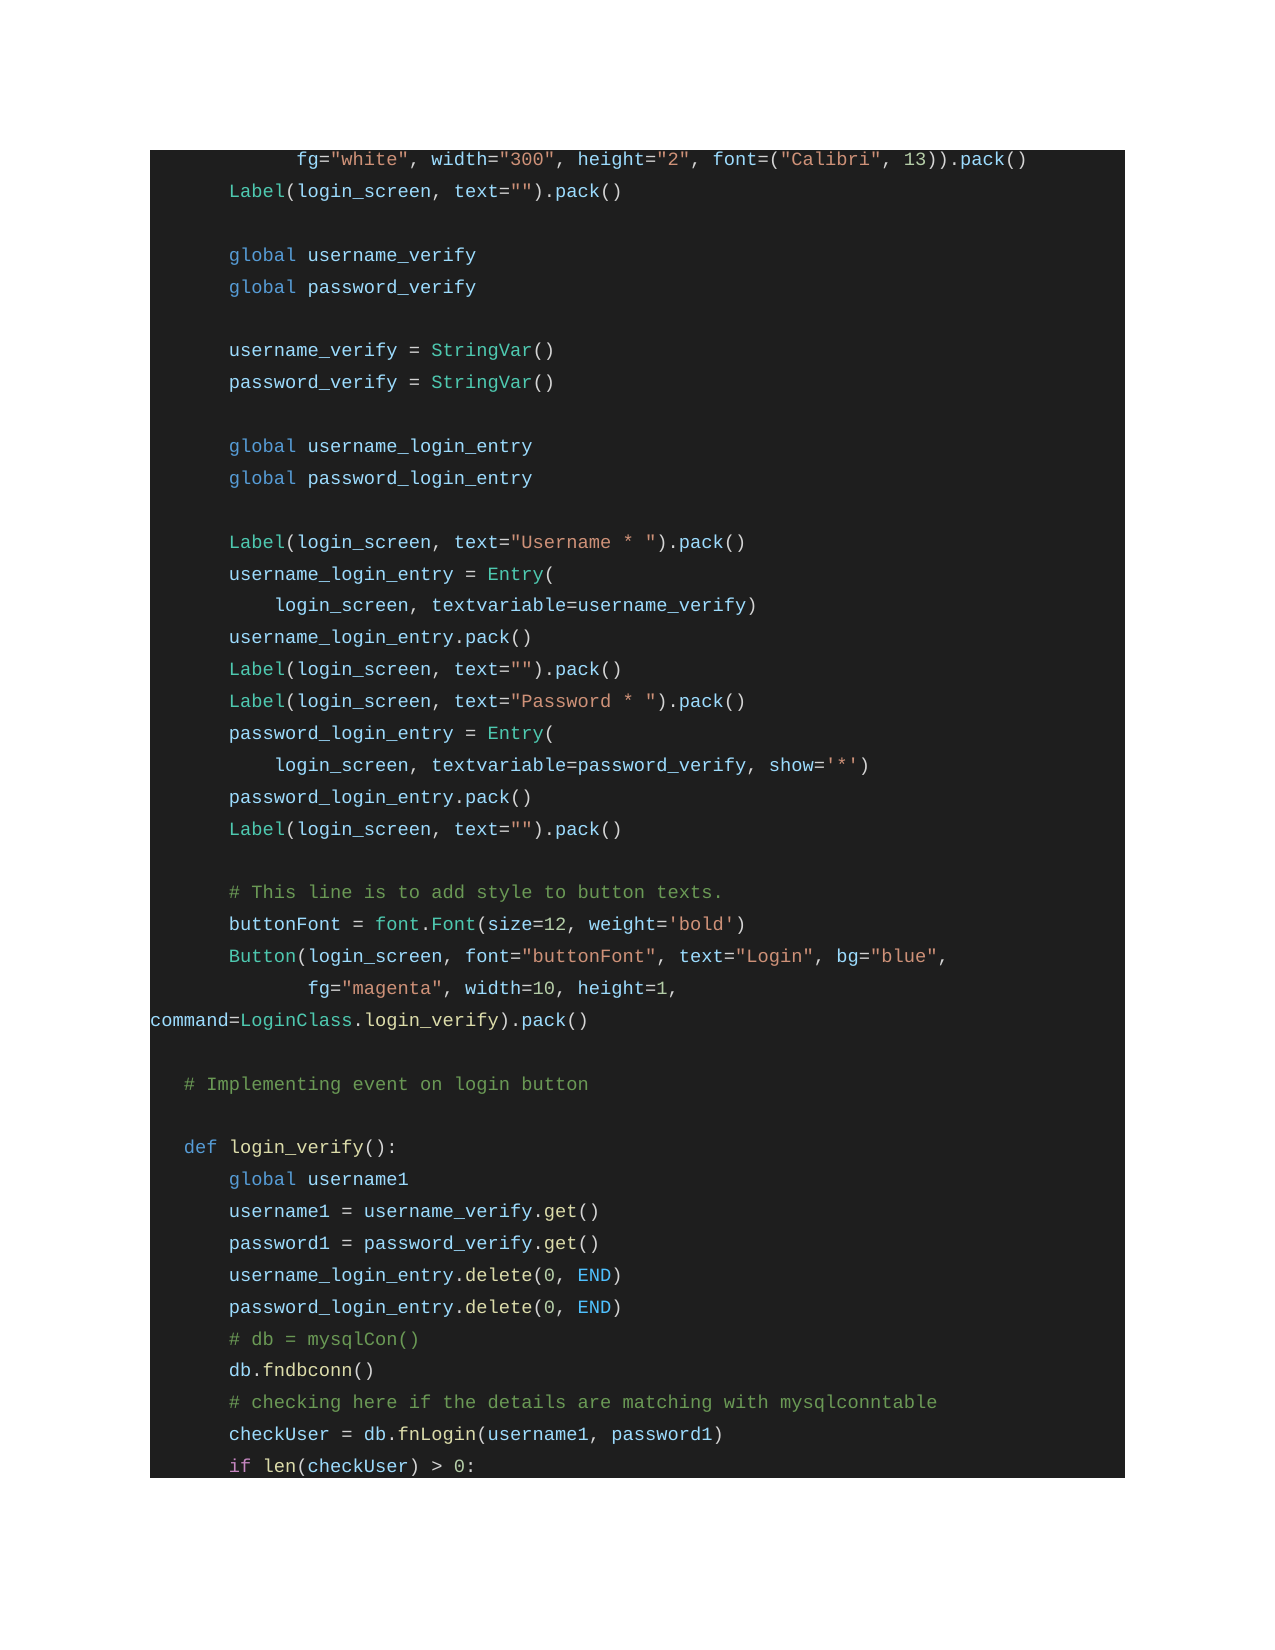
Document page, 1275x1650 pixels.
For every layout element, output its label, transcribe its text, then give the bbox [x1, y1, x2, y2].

text username1 = username_verify.get() [150, 1202, 1125, 1223]
text # checking here if the details are matching with mysqlconntable [150, 1393, 1125, 1414]
text password1 = password_verify.get() [150, 1234, 1125, 1255]
text username_verify = StringVar() [150, 341, 1125, 362]
text username_login_entry.delete(0, END) [150, 1266, 1125, 1287]
text password_verify = StringVar() [150, 373, 1125, 394]
text Label(login_screen, text="").pack() [150, 819, 1125, 841]
text password_login_entry.delete(0, END) [150, 1297, 1125, 1319]
text fg="white", width="300", height="2", font=("Calibri", 13)).pack() [150, 150, 1125, 171]
text login_screen, textvariable=username_verify) [150, 596, 1125, 617]
text Label(login_screen, text="Username * ").pack() [150, 532, 1125, 554]
text db.fndbconn() [150, 1361, 1125, 1382]
text username_login_entry = Entry( [150, 564, 1125, 586]
text Label(login_screen, text="").pack() [150, 660, 1125, 681]
text login_screen, textvariable=password_verify, show='*') [150, 756, 1125, 777]
text global username_login_entry [150, 437, 1125, 458]
text if len(checkUser) > 0: [150, 1457, 1125, 1478]
text global password_login_entry [150, 469, 1125, 490]
text fg="magenta", width=10, height=1, command=LoginClass.login_verify).pack() [150, 979, 1125, 1032]
text # db = mysqlCon() [150, 1329, 1125, 1351]
text global username_verify [150, 246, 1125, 267]
text Label(login_screen, text="").pack() [150, 182, 1125, 203]
text global password_verify [150, 277, 1125, 299]
text def login_verify(): [150, 1138, 1125, 1159]
text # Implementing event on login button [150, 1074, 1125, 1096]
text password_login_entry = Entry( [150, 724, 1125, 745]
text password_login_entry.pack() [150, 787, 1125, 809]
text global username1 [150, 1170, 1125, 1191]
text Button(login_screen, font="buttonFont", text="Login", bg="blue", [150, 947, 1125, 968]
text checkUser = db.fnLogin(username1, password1) [150, 1425, 1125, 1446]
text # This line is to add style to button texts. [150, 883, 1125, 904]
text Label(login_screen, text="Password * ").pack() [150, 692, 1125, 713]
text buttonFont = font.Font(size=12, weight='bold') [150, 915, 1125, 936]
text username_login_entry.pack() [150, 628, 1125, 649]
